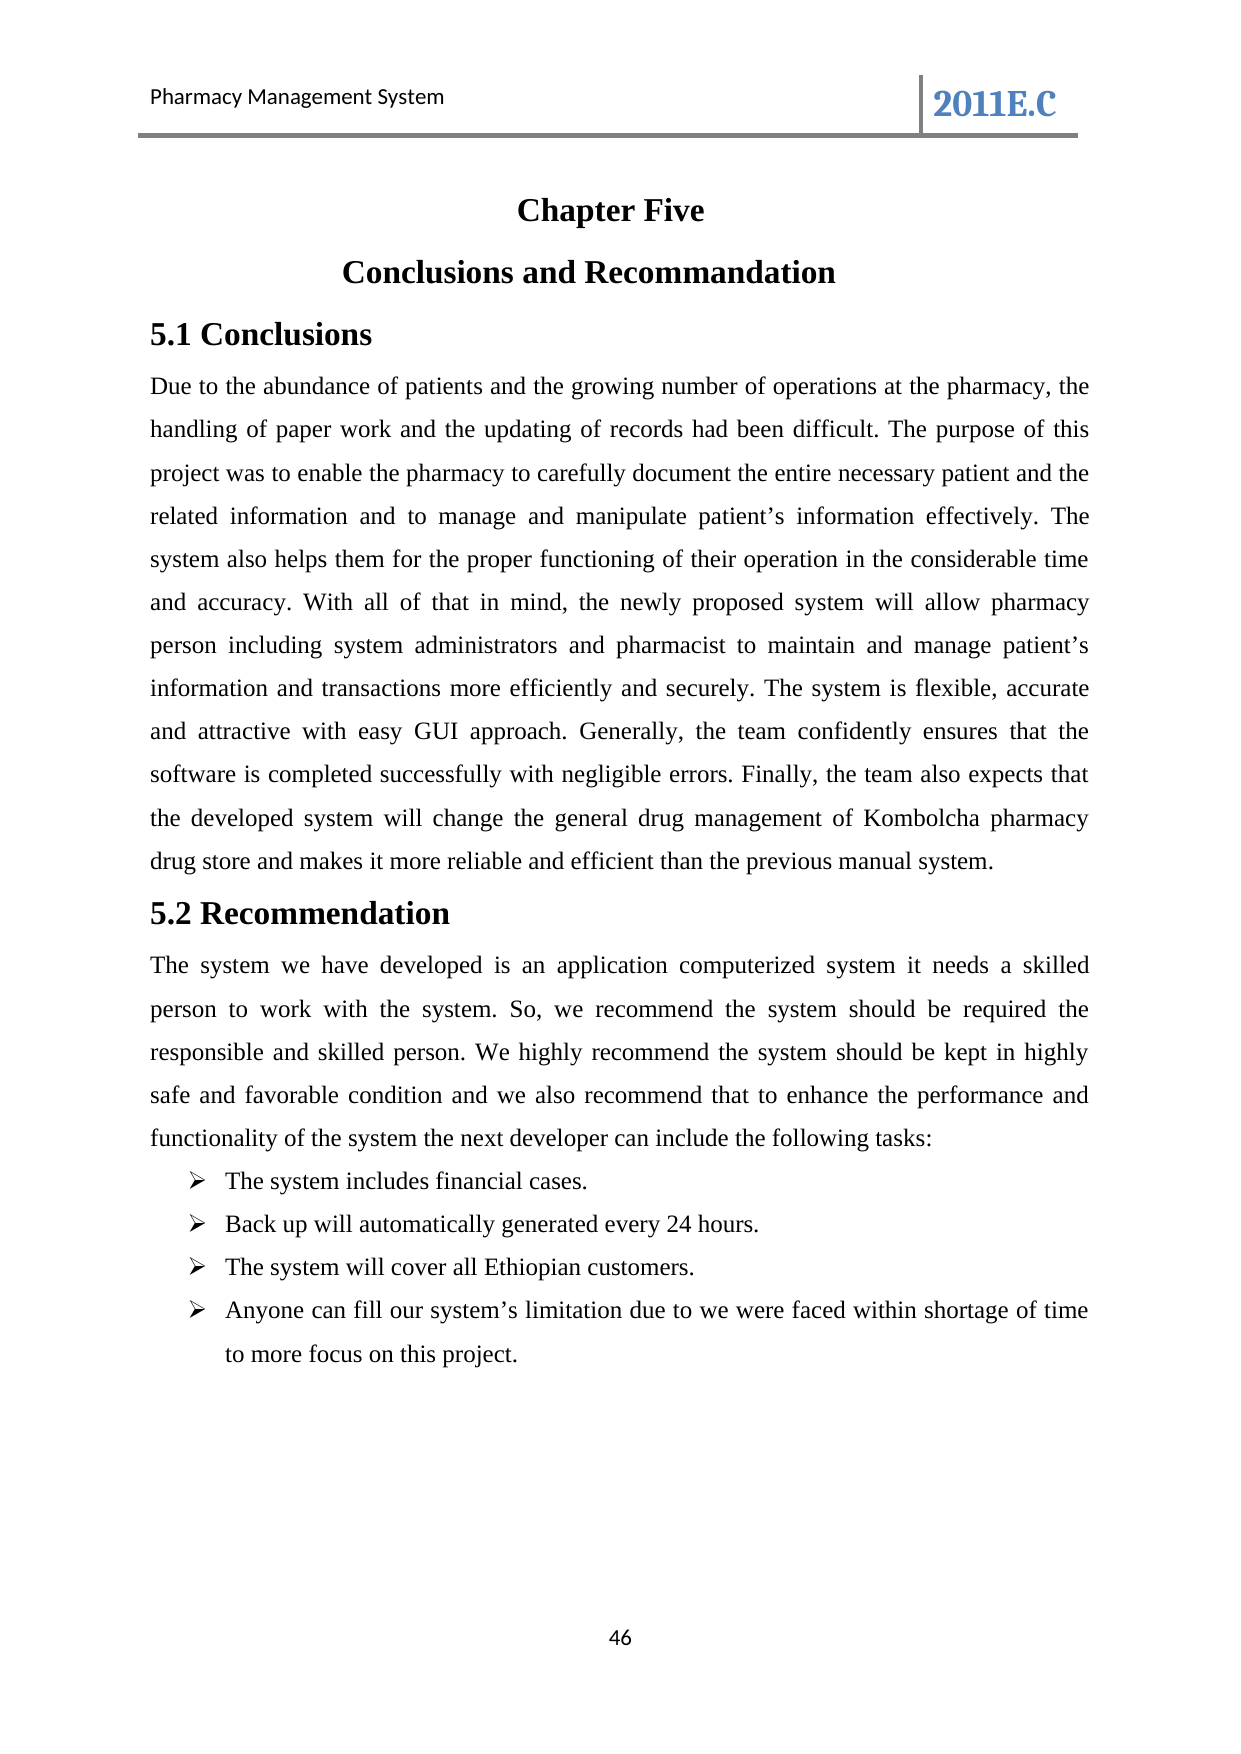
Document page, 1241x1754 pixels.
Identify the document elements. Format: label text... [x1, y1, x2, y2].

subtitle 5.2 Recommendation [150, 893, 1090, 931]
text The system we have developed is an application computerized system it needs a skilled person to work with the system. So, we recommend the system should be required the responsible and skilled person. We highly recommend the system should be kept in highly safe and favorable condition and we also recommend that to enhance the performance and functionality of the system the next developer can include the following tasks: [150, 951, 1090, 1152]
list Anyone can fill our system’s limitation due to we were faced within shortage of time to more focus on this project. [187, 1296, 1090, 1367]
list The system includes financial cases. [187, 1166, 1090, 1195]
subtitle 5.1 Conclusions [150, 314, 1090, 352]
list The system will cover all Ethiopian customers. [187, 1252, 1090, 1281]
list Back up will automatically generated every 24 hours. [187, 1209, 1090, 1238]
subtitle Chapter Five [150, 191, 1090, 229]
text Due to the abundance of patients and the growing number of operations at the pharmacy, the handling of paper work and the updating of records had been difficult. The purpose of this project was to enable the pharmacy to carefully document the entire necessary patient and the related information and to manage and manipulate patient’s information effectively. The system also helps them for the proper functioning of their operation in the considerable time and accuracy. With all of that in mind, the newly proposed system will allow pharmacy person including system administrators and pharmacist to maintain and manage patient’s information and transactions more efficiently and securely. The system is flexible, accurate and attractive with easy GUI approach. Generally, the team confidently ensures that the software is completed successfully with negligible errors. Finally, the team also expects that the developed system will change the general drug management of Kombolcha pharmacy drug store and makes it more reliable and efficient than the previous manual system. [150, 371, 1090, 874]
subtitle Conclusions and Recommandation [150, 252, 1090, 291]
